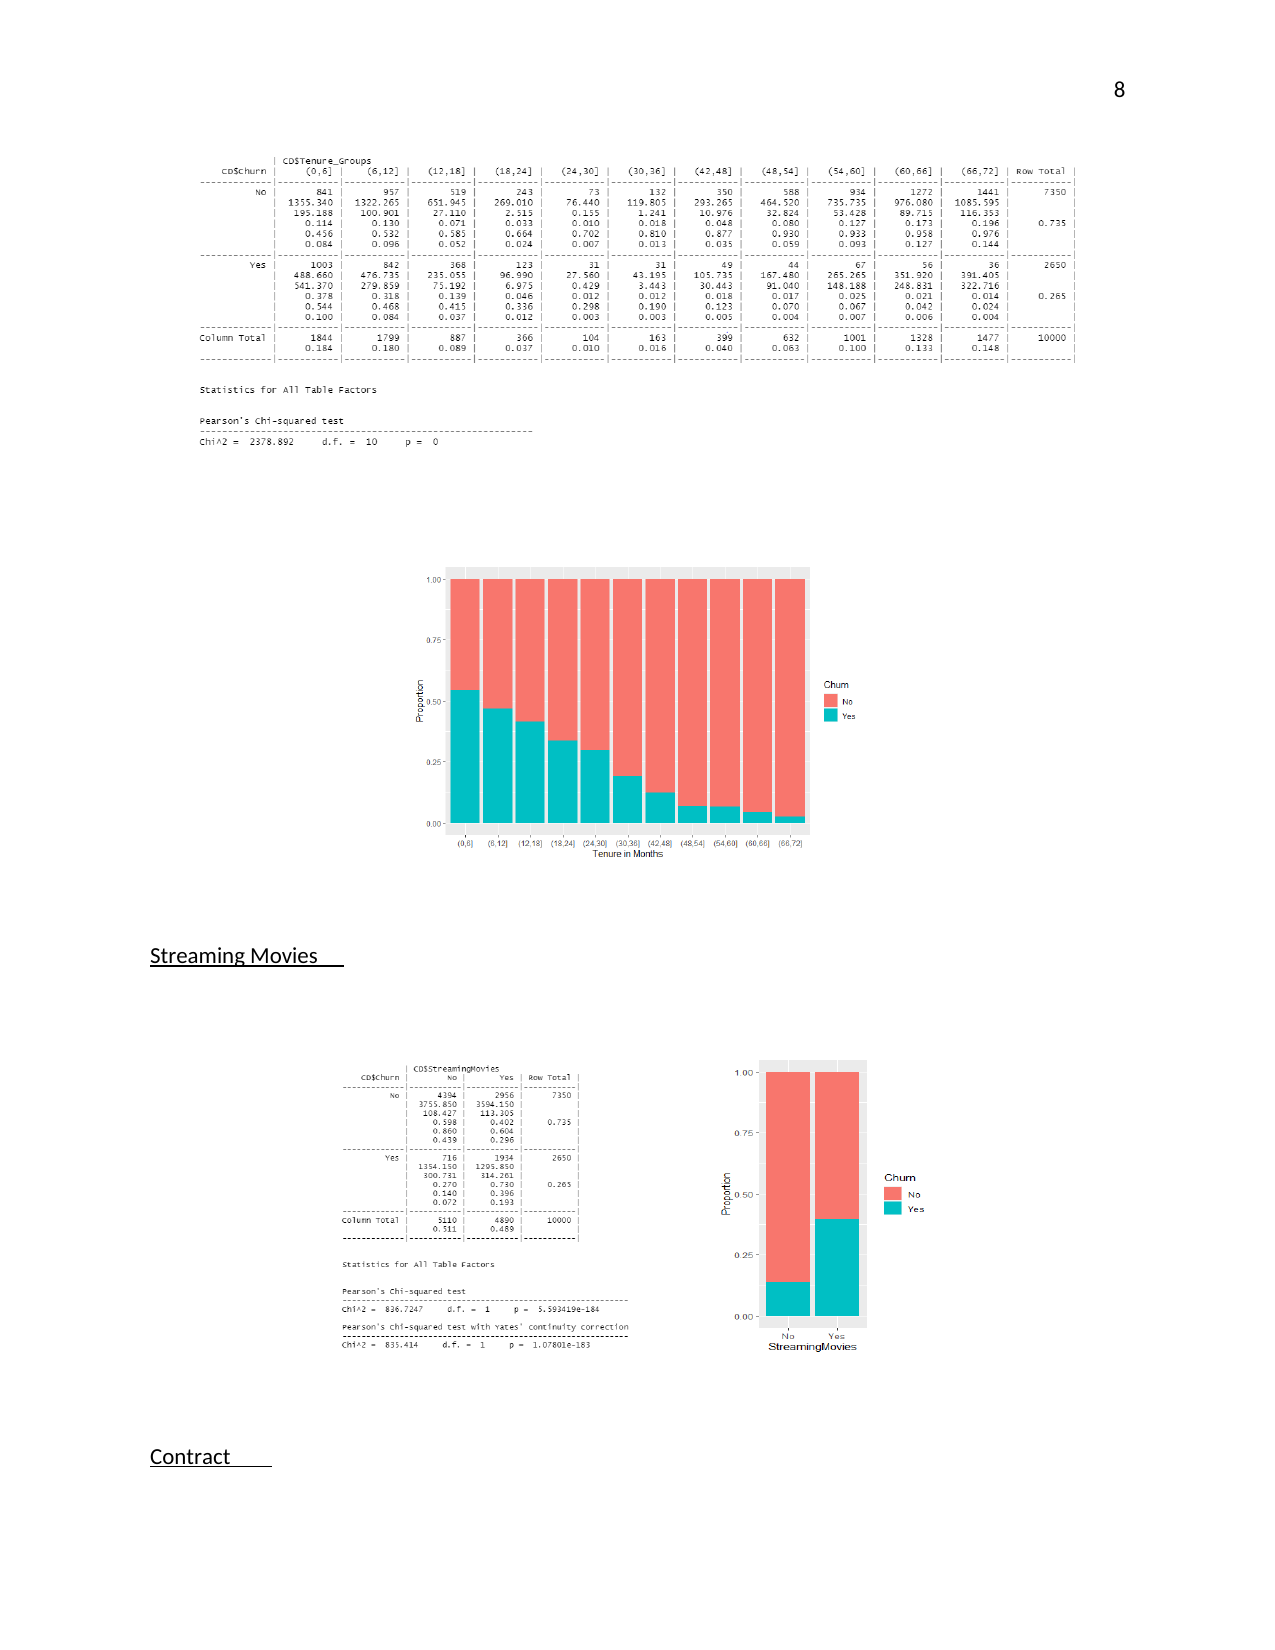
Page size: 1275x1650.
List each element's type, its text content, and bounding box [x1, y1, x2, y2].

picture [198, 150, 1077, 450]
picture [339, 1055, 636, 1356]
picture [410, 562, 865, 863]
picture [714, 1055, 936, 1356]
text Streaming Movies [150, 941, 1125, 969]
text Contract [150, 1442, 1125, 1470]
